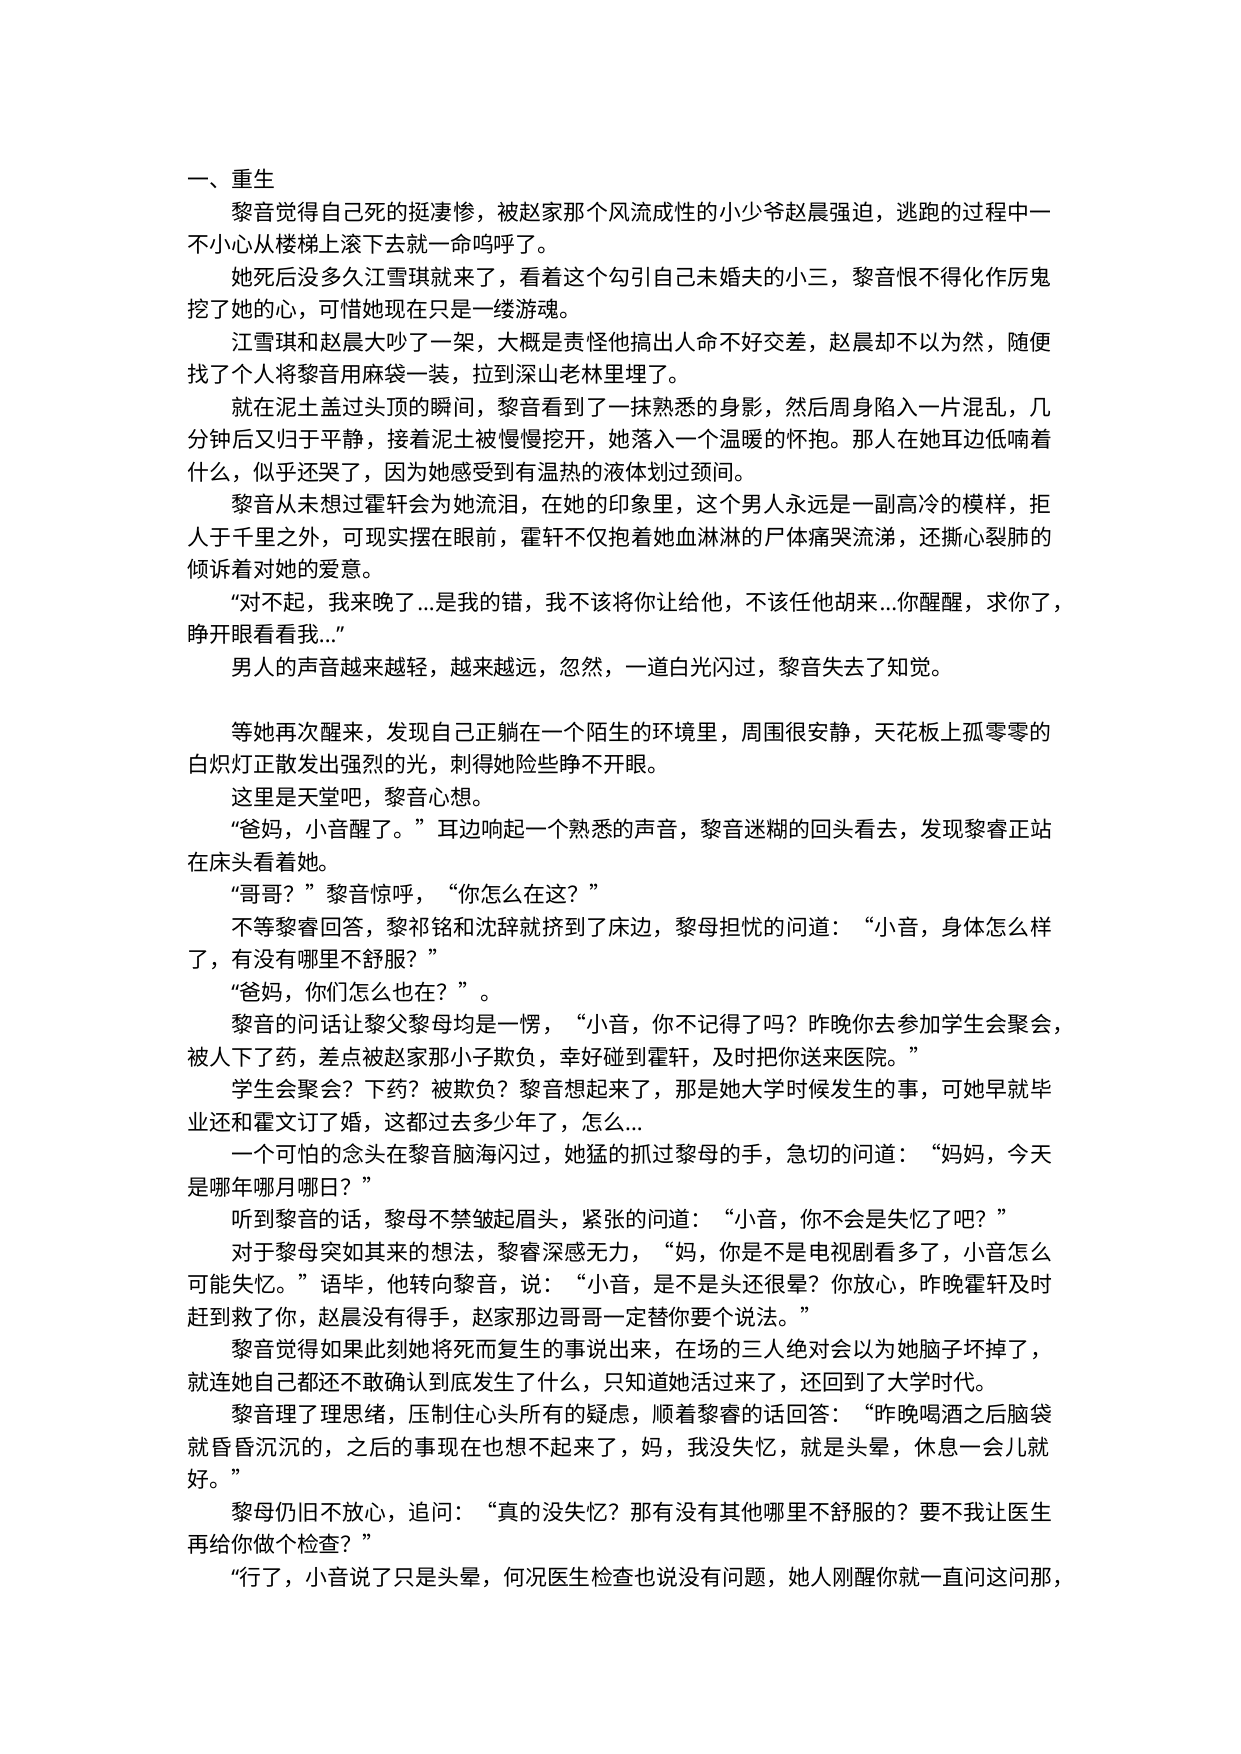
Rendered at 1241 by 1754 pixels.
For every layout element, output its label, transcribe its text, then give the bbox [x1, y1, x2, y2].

text 黎音觉得自己死的挺凄惨，被赵家那个风流成性的小少爷赵晨强迫，逃跑的过程中一不小心从楼梯上滚下去就一命呜呼了。 [187, 194, 1053, 259]
text 黎音的问话让黎父黎母均是一愣，“小音，你不记得了吗？昨晚你去参加学生会聚会，被人下了药，差点被赵家那小子欺负，幸好碰到霍轩，及时把你送来医院。” [187, 1007, 1053, 1072]
text 黎母仍旧不放心，追问：“真的没失忆？那有没有其他哪里不舒服的？要不我让医生再给你做个检查？” [187, 1494, 1053, 1559]
text 听到黎音的话，黎母不禁皱起眉头，紧张的问道：“小音，你不会是失忆了吧？” [187, 1202, 1053, 1234]
text 一个可怕的念头在黎音脑海闪过，她猛的抓过黎母的手，急切的问道：“妈妈，今天是哪年哪月哪日？” [187, 1137, 1053, 1202]
text 男人的声音越来越轻，越来越远，忽然，一道白光闪过，黎音失去了知觉。 [187, 649, 1053, 682]
text 黎音觉得如果此刻她将死而复生的事说出来，在场的三人绝对会以为她脑子坏掉了，就连她自己都还不敢确认到底发生了什么，只知道她活过来了，还回到了大学时代。 [187, 1332, 1053, 1397]
text 她死后没多久江雪琪就来了，看着这个勾引自己未婚夫的小三，黎音恨不得化作厉鬼挖了她的心，可惜她现在只是一缕游魂。 [187, 259, 1053, 324]
text 黎音从未想过霍轩会为她流泪，在她的印象里，这个男人永远是一副高冷的模样，拒人于千里之外，可现实摆在眼前，霍轩不仅抱着她血淋淋的尸体痛哭流涕，还撕心裂肺的倾诉着对她的爱意。 [187, 487, 1053, 584]
text 就在泥土盖过头顶的瞬间，黎音看到了一抹熟悉的身影，然后周身陷入一片混乱，几分钟后又归于平静，接着泥土被慢慢挖开，她落入一个温暖的怀抱。那人在她耳边低喃着什么，似乎还哭了，因为她感受到有温热的液体划过颈间。 [187, 389, 1053, 487]
text 对于黎母突如其来的想法，黎睿深感无力，“妈，你是不是电视剧看多了，小音怎么可能失忆。”语毕，他转向黎音，说：“小音，是不是头还很晕？你放心，昨晚霍轩及时赶到救了你，赵晨没有得手，赵家那边哥哥一定替你要个说法。” [187, 1234, 1053, 1332]
text “爸妈，小音醒了。”耳边响起一个熟悉的声音，黎音迷糊的回头看去，发现黎睿正站在床头看着她。 [187, 812, 1053, 877]
text “爸妈，你们怎么也在？”。 [187, 974, 1053, 1007]
text “哥哥？”黎音惊呼，“你怎么在这？” [187, 877, 1053, 909]
text 不等黎睿回答，黎祁铭和沈辞就挤到了床边，黎母担忧的问道：“小音，身体怎么样了，有没有哪里不舒服？” [187, 909, 1053, 974]
text 江雪琪和赵晨大吵了一架，大概是责怪他搞出人命不好交差，赵晨却不以为然，随便找了个人将黎音用麻袋一装，拉到深山老林里埋了。 [187, 324, 1053, 389]
text 这里是天堂吧，黎音心想。 [187, 779, 1053, 812]
text 黎音理了理思绪，压制住心头所有的疑虑，顺着黎睿的话回答：“昨晚喝酒之后脑袋就昏昏沉沉的，之后的事现在也想不起来了，妈，我没失忆，就是头晕，休息一会儿就好。” [187, 1397, 1053, 1494]
text “对不起，我来晚了...是我的错，我不该将你让给他，不该任他胡来...你醒醒，求你了，睁开眼看看我...” [187, 584, 1053, 649]
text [187, 1559, 1053, 1592]
text 学生会聚会？下药？被欺负？黎音想起来了，那是她大学时候发生的事，可她早就毕业还和霍文订了婚，这都过去多少年了，怎么... [187, 1072, 1053, 1137]
text 一、重生 [187, 162, 1053, 194]
text 等她再次醒来，发现自己正躺在一个陌生的环境里，周围很安静，天花板上孤零零的白炽灯正散发出强烈的光，刺得她险些睁不开眼。 [187, 714, 1053, 779]
